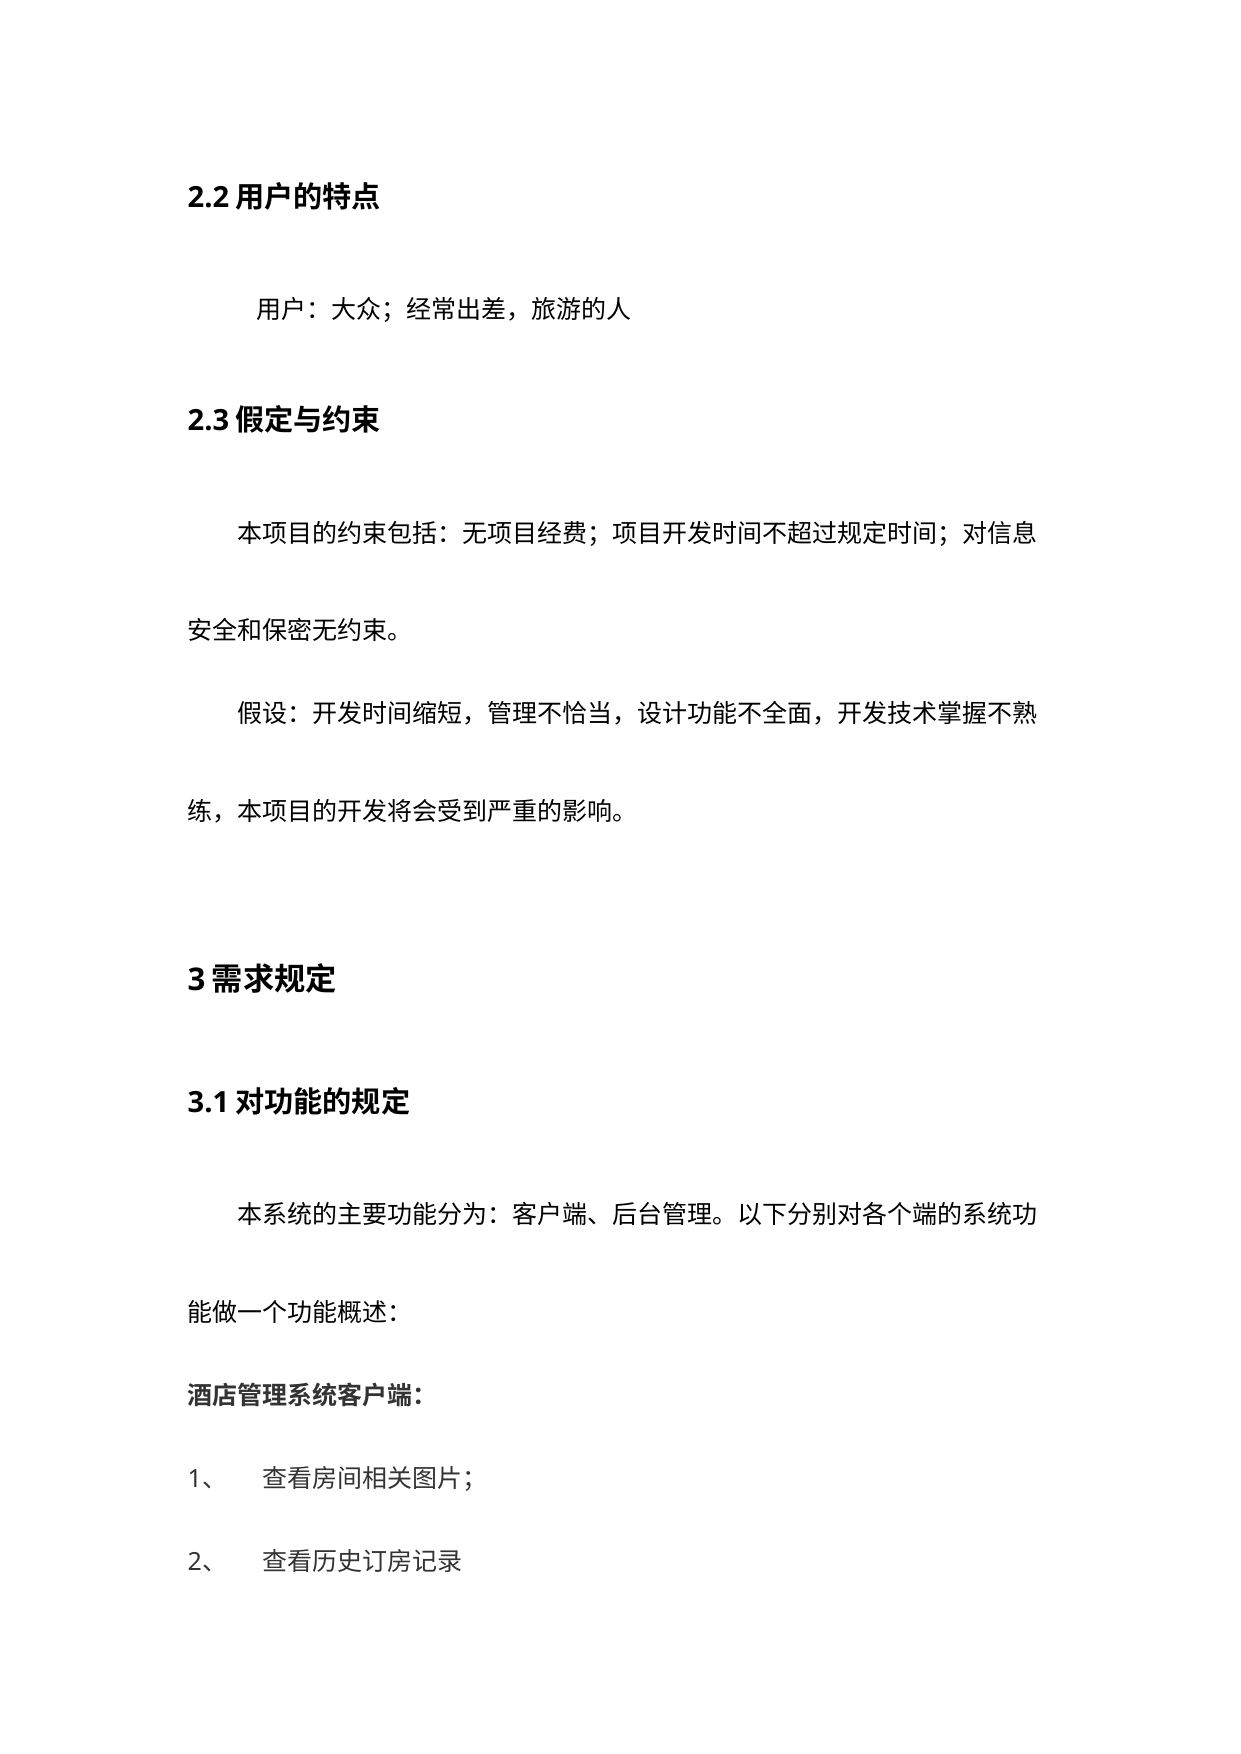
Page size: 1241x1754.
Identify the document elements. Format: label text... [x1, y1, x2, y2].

subtitle 3.1对功能的规定 [187, 1067, 1053, 1132]
subtitle 2.3假定与约束 [187, 385, 1053, 450]
text 假设：开发时间缩短，管理不恰当，设计功能不全面，开发技术掌握不熟练，本项目的开发将会受到严重的影响。 [187, 679, 1053, 842]
subtitle 3需求规定 [187, 945, 1053, 1010]
text 本项目的约束包括：无项目经费；项目开发时间不超过规定时间；对信息安全和保密无约束。 [187, 499, 1053, 661]
subtitle 2.2用户的特点 [187, 162, 1053, 227]
text 酒店管理系统客户端： [187, 1361, 1053, 1426]
list 查看历史订房记录 [187, 1527, 1053, 1592]
text 用户：大众；经常出差，旅游的人 [187, 275, 1053, 340]
text 本系统的主要功能分为：客户端、后台管理。以下分别对各个端的系统功能做一个功能概述： [187, 1180, 1053, 1343]
list 查看房间相关图片； [187, 1444, 1053, 1509]
